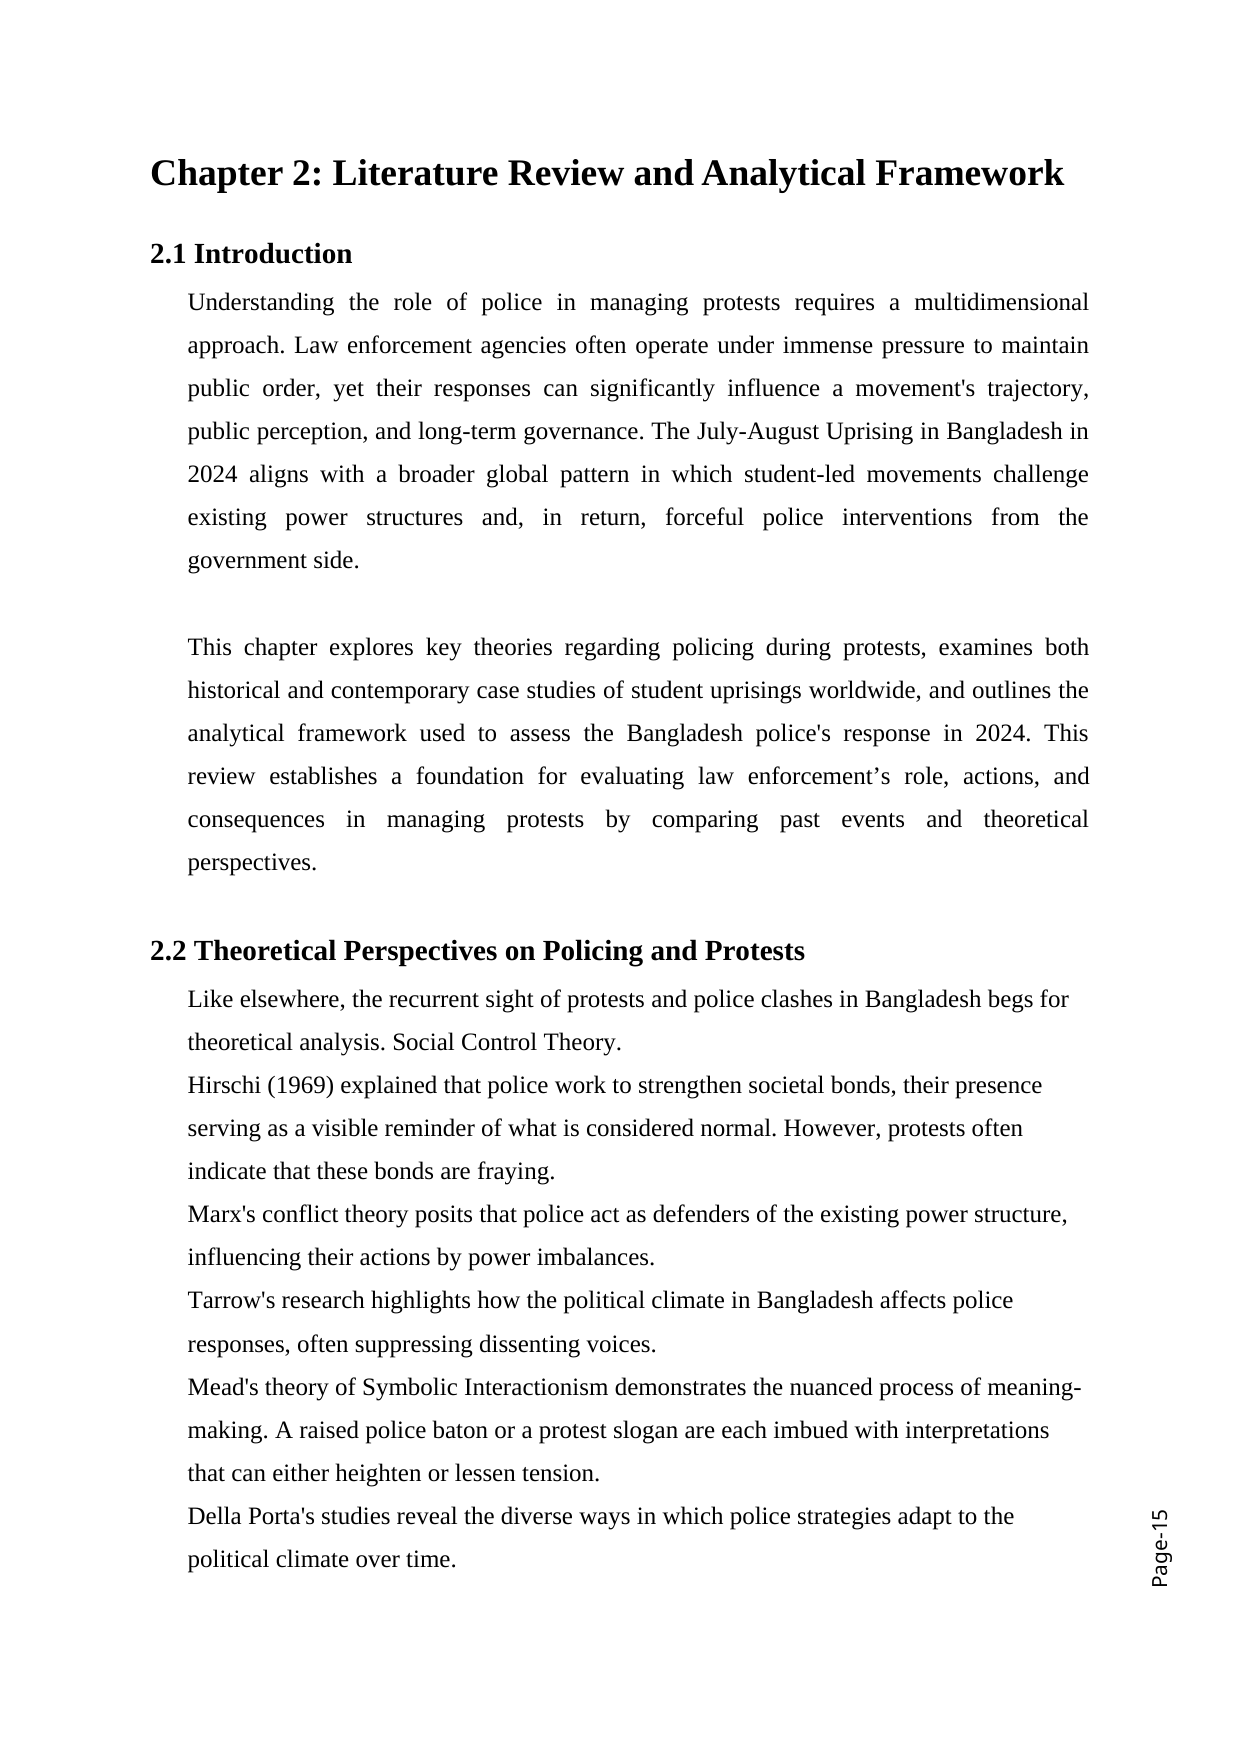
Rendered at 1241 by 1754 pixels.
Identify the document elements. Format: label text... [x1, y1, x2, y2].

text Tarrow's research highlights how the political climate in Bangladesh affects police responses, often suppressing dissenting voices. [187, 1286, 1090, 1357]
text Understanding the role of police in managing protests requires a multidimensional approach. Law enforcement agencies often operate under immense pressure to maintain public order, yet their responses can significantly influence a movement's trajectory, public perception, and long-term governance. The July-August Uprising in Bangladesh in 2024 aligns with a broader global pattern in which student-led movements challenge existing power structures and, in return, forceful police interventions from the government side. [187, 287, 1090, 574]
text Like elsewhere, the recurrent sight of protests and police clashes in Bangladesh begs for theoretical analysis. Social Control Theory. [187, 984, 1090, 1056]
text Hirschi (1969) explained that police work to strengthen societal bonds, their presence serving as a visible reminder of what is considered normal. However, protests often indicate that these bonds are fraying. [187, 1070, 1090, 1185]
subtitle 2.2 Theoretical Perspectives on Policing and Protests [150, 933, 1090, 967]
text Mead's theory of Symbolic Interactionism demonstrates the nuanced process of meaning-making. A raised police baton or a protest slogan are each imbued with interpretations that can either heighten or lessen tension. [187, 1372, 1090, 1487]
text Marx's conflict theory posits that police act as defenders of the existing power structure, influencing their actions by power imbalances. [187, 1199, 1090, 1271]
subtitle Chapter 2: Literature Review and Analytical Framework [150, 150, 1090, 193]
text Della Porta's studies reveal the diverse ways in which police strategies adapt to the political climate over time. [187, 1501, 1090, 1573]
subtitle 2.1 Introduction [150, 236, 1090, 270]
text This chapter explores key theories regarding policing during protests, examines both historical and contemporary case studies of student uprisings worldwide, and outlines the analytical framework used to assess the Bangladesh police's response in 2024. This review establishes a foundation for evaluating law enforcement’s role, actions, and consequences in managing protests by comparing past events and theoretical perspectives. [187, 632, 1090, 876]
